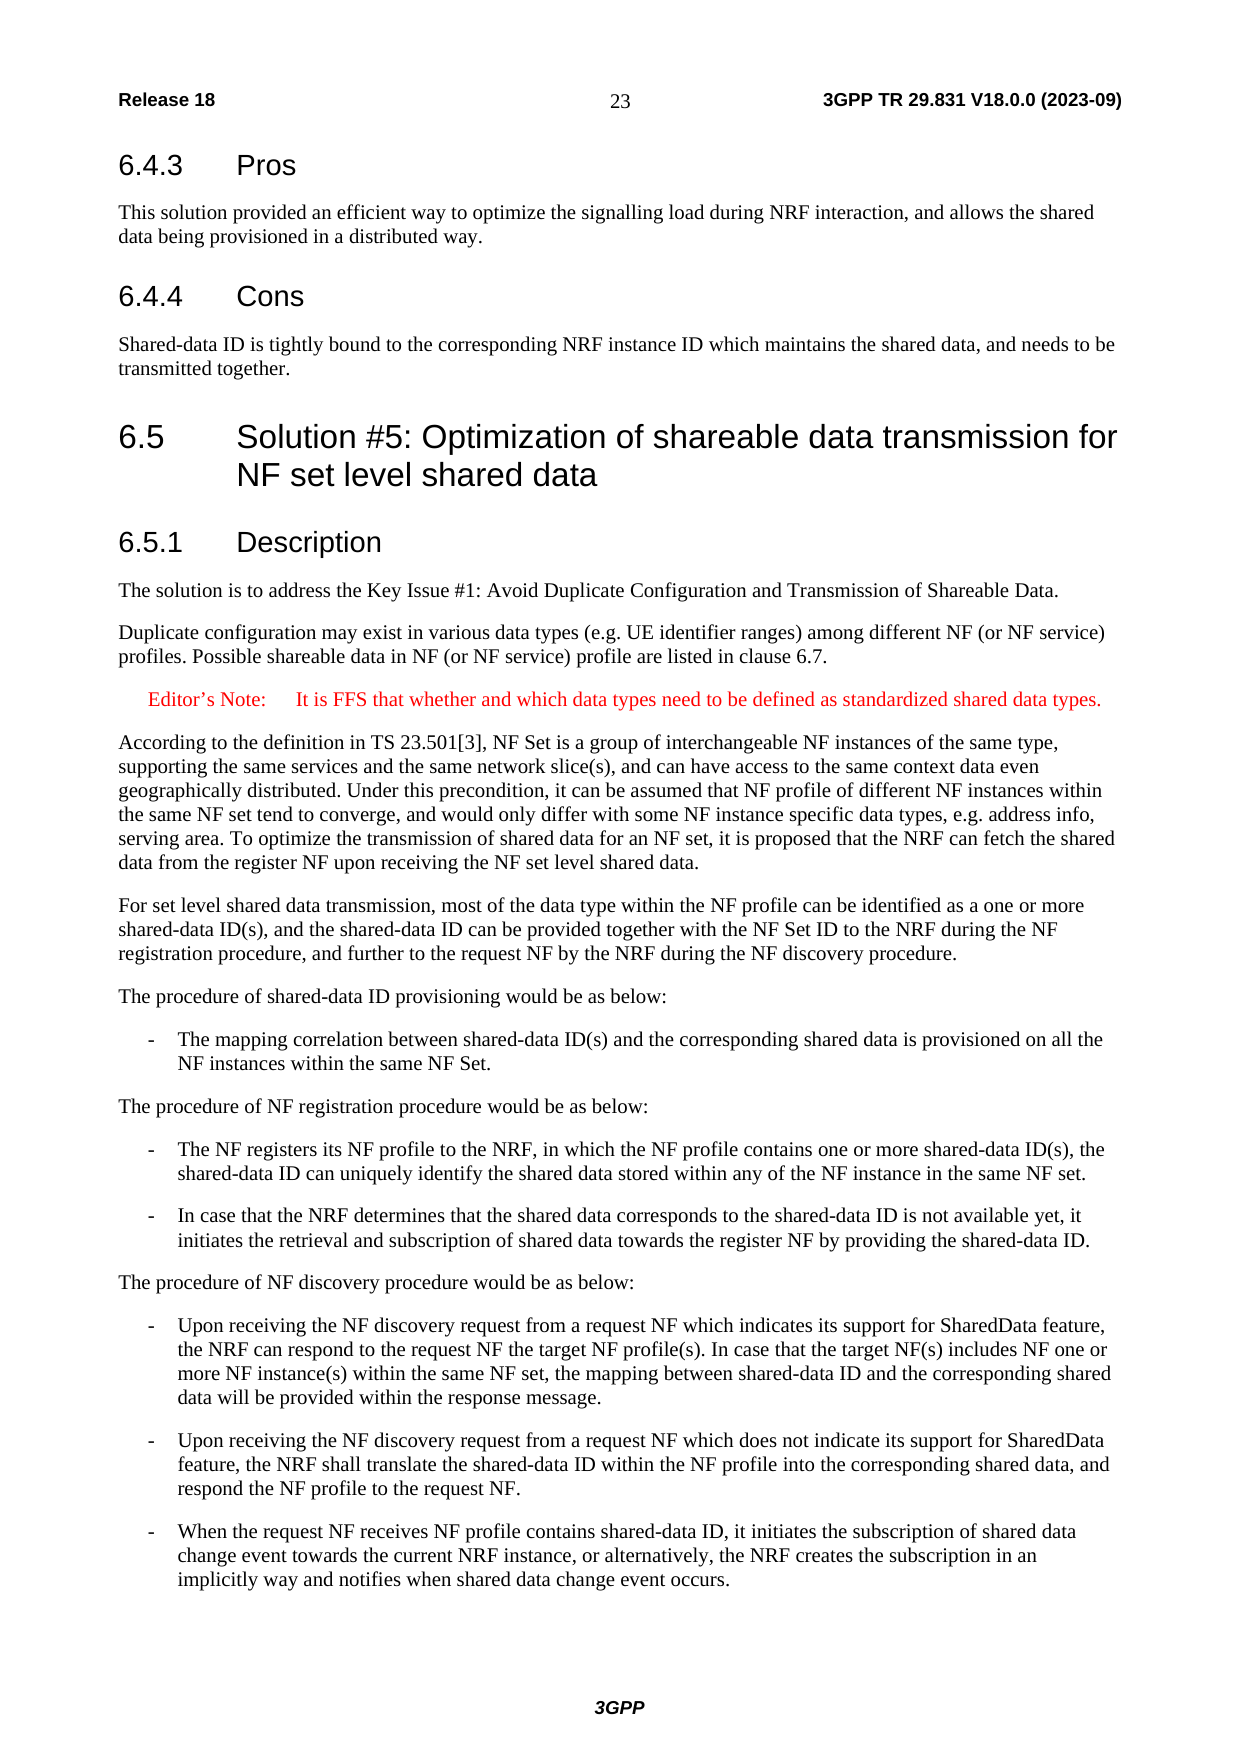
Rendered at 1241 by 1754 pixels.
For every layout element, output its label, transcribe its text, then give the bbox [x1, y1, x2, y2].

text - The NF registers its NF profile to the NRF, in which the NF profile contains one or more shared-data ID(s), the shared-data ID can uniquely identify the shared data stored within any of the NF instance in the same NF set. [148, 1137, 1122, 1185]
subtitle 6.5 Solution #5: Optimization of shareable data transmission for NF set level shared data [118, 417, 1122, 494]
subtitle 6.4.3 Pros [118, 147, 1122, 181]
text The procedure of shared-data ID provisioning would be as below: [118, 984, 1122, 1008]
text Duplicate configuration may exist in various data types (e.g. UE identifier ranges) among different NF (or NF service) profiles. Possible shareable data in NF (or NF service) profile are listed in clause 6.7. [118, 620, 1122, 668]
text The procedure of NF registration procedure would be as below: [118, 1094, 1122, 1118]
subtitle 6.4.4 Cons [118, 279, 1122, 313]
text For set level shared data transmission, most of the data type within the NF profile can be identified as a one or more shared-data ID(s), and the shared-data ID can be provided together with the NF Set ID to the NRF during the NF registration procedure, and further to the request NF by the NRF during the NF discovery procedure. [118, 893, 1122, 965]
text The procedure of NF discovery procedure would be as below: [118, 1270, 1122, 1294]
text Shared-data ID is tightly bound to the corresponding NRF instance ID which maintains the shared data, and needs to be transmitted together. [118, 331, 1122, 379]
text - Upon receiving the NF discovery request from a request NF which indicates its support for SharedData feature, the NRF can respond to the request NF the target NF profile(s). In case that the target NF(s) includes NF one or more NF instance(s) within the same NF set, the mapping between shared-data ID and the corresponding shared data will be provided within the response message. [148, 1313, 1122, 1409]
text - In case that the NRF determines that the shared data corresponds to the shared-data ID is not available yet, it initiates the retrieval and subscription of shared data towards the register NF by providing the shared-data ID. [148, 1203, 1122, 1252]
text This solution provided an efficient way to optimize the signalling load during NRF interaction, and allows the shared data being provisioned in a distributed way. [118, 200, 1122, 248]
text - When the request NF receives NF profile contains shared-data ID, it initiates the subscription of shared data change event towards the current NRF instance, or alternatively, the NRF creates the subscription in an implicitly way and notifies when shared data change event occurs. [148, 1519, 1122, 1591]
text According to the definition in TS 23.501[3], NF Set is a group of interchangeable NF instances of the same type, supporting the same services and the same network slice(s), and can have access to the same context data even geographically distributed. Under this precondition, it can be assumed that NF profile of different NF instances within the same NF set tend to converge, and would only differ with some NF instance specific data types, e.g. address info, serving area. To optimize the transmission of shared data for an NF set, it is proposed that the NRF can fetch the shared data from the register NF upon receiving the NF set level shared data. [118, 730, 1122, 874]
subtitle 6.5.1 Description [118, 525, 1122, 559]
text Editor’s Note: It is FFS that whether and which data types need to be defined as standardized shared data types. [148, 687, 1122, 711]
text - Upon receiving the NF discovery request from a request NF which does not indicate its support for SharedData feature, the NRF shall translate the shared-data ID within the NF profile into the corresponding shared data, and respond the NF profile to the request NF. [148, 1428, 1122, 1500]
text - The mapping correlation between shared-data ID(s) and the corresponding shared data is provisioned on all the NF instances within the same NF Set. [148, 1027, 1122, 1075]
text The solution is to address the Key Issue #1: Avoid Duplicate Configuration and Transmission of Shareable Data. [118, 577, 1122, 602]
